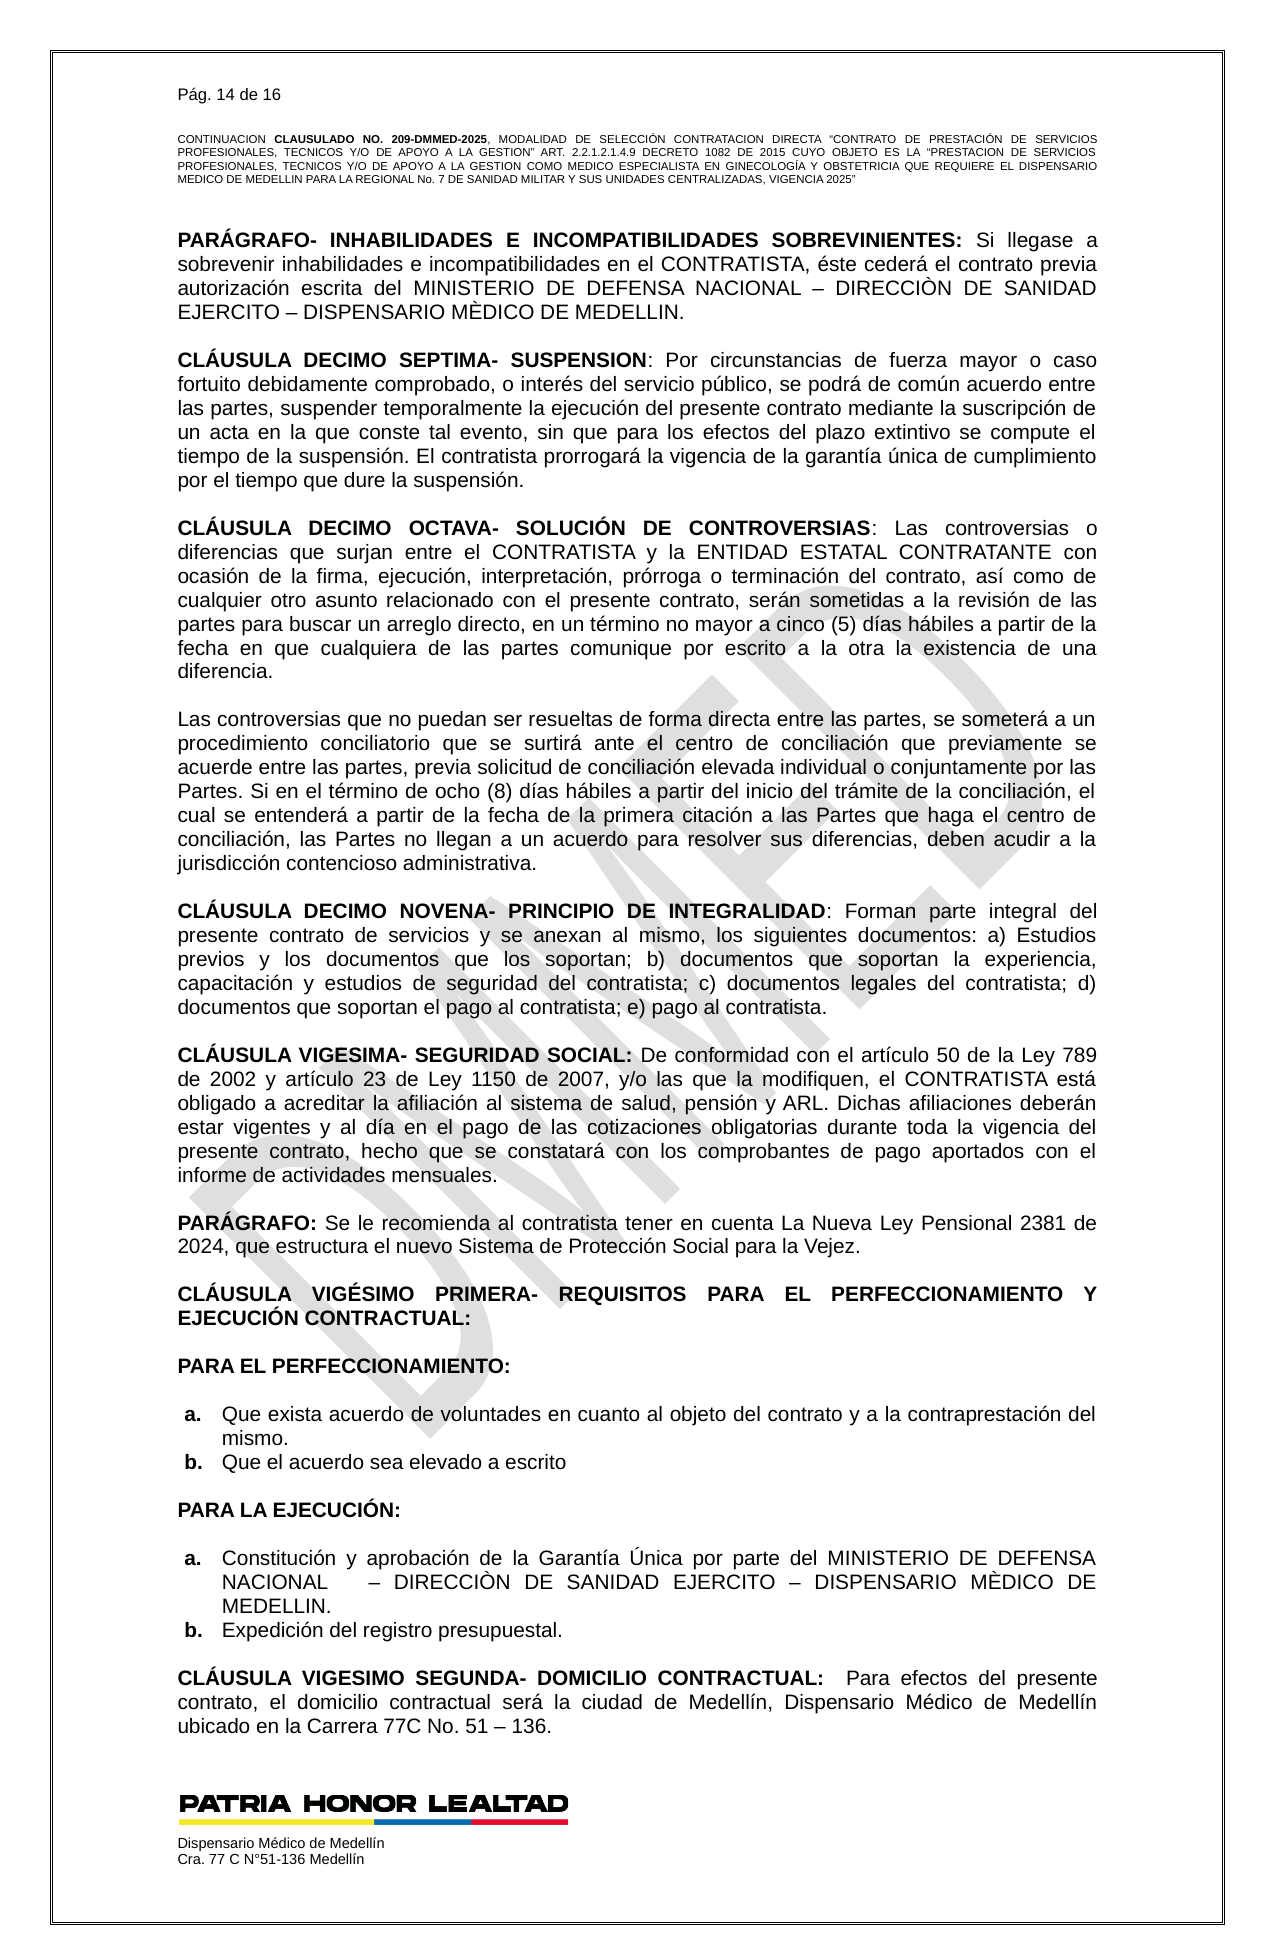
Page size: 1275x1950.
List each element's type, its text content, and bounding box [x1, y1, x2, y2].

text PARÁGRAFO- INHABILIDADES E INCOMPATIBILIDADES SOBREVINIENTES: Si llegase a sobrevenir inhabilidades e incompatibilidades en el CONTRATISTA, éste cederá el contrato previa autorización escrita del MINISTERIO DE DEFENSA NACIONAL – DIRECCIÒN DE SANIDAD EJERCITO – DISPENSARIO MÈDICO DE MEDELLIN. [177, 228, 1098, 324]
text PARA LA EJECUCIÓN: [177, 1498, 1098, 1522]
text CLÁUSULA DECIMO OCTAVA- SOLUCIÓN DE CONTROVERSIAS: Las controversias o diferencias que surjan entre el CONTRATISTA y la ENTIDAD ESTATAL CONTRATANTE con ocasión de la firma, ejecución, interpretación, prórroga o terminación del contrato, así como de cualquier otro asunto relacionado con el presente contrato, serán sometidas a la revisión de las partes para buscar un arreglo directo, en un término no mayor a cinco (5) días hábiles a partir de la fecha en que cualquiera de las partes comunique por escrito a la otra la existencia de una diferencia. [177, 516, 1098, 683]
picture [179, 1795, 569, 1825]
text CLÁUSULA VIGESIMO SEGUNDA- DOMICILIO CONTRACTUAL: Para efectos del presente contrato, el domicilio contractual será la ciudad de Medellín, Dispensario Médico de Medellín ubicado en la Carrera 77C No. 51 – 136. [177, 1666, 1098, 1737]
list Que exista acuerdo de voluntades en cuanto al objeto del contrato y a la contraprestación del mismo. [184, 1402, 1098, 1450]
text CLÁUSULA VIGÉSIMO PRIMERA- REQUISITOS PARA EL PERFECCIONAMIENTO Y EJECUCIÓN CONTRACTUAL: [177, 1282, 1098, 1330]
text PARA EL PERFECCIONAMIENTO: [177, 1354, 1098, 1378]
text CLÁUSULA DECIMO NOVENA- PRINCIPIO DE INTEGRALIDAD: Forman parte integral del presente contrato de servicios y se anexan al mismo, los siguientes documentos: a) Estudios previos y los documentos que los soportan; b) documentos que soportan la experiencia, capacitación y estudios de seguridad del contratista; c) documentos legales del contratista; d) documentos que soportan el pago al contratista; e) pago al contratista. [177, 899, 1098, 1019]
text CLÁUSULA DECIMO SEPTIMA- SUSPENSION: Por circunstancias de fuerza mayor o caso fortuito debidamente comprobado, o interés del servicio público, se podrá de común acuerdo entre las partes, suspender temporalmente la ejecución del presente contrato mediante la suscripción de un acta en la que conste tal evento, sin que para los efectos del plazo extintivo se compute el tiempo de la suspensión. El contratista prorrogará la vigencia de la garantía única de cumplimiento por el tiempo que dure la suspensión. [177, 348, 1098, 492]
list Constitución y aprobación de la Garantía Única por parte del MINISTERIO DE DEFENSA NACIONAL – DIRECCIÒN DE SANIDAD EJERCITO – DISPENSARIO MÈDICO DE MEDELLIN. [184, 1546, 1098, 1618]
text PARÁGRAFO: Se le recomienda al contratista tener en cuenta La Nueva Ley Pensional 2381 de 2024, que estructura el nuevo Sistema de Protección Social para la Vejez. [177, 1210, 1098, 1258]
list Expedición del registro presupuestal. [184, 1618, 1098, 1642]
text Las controversias que no puedan ser resueltas de forma directa entre las partes, se someterá a un procedimiento conciliatorio que se surtirá ante el centro de conciliación que previamente se acuerde entre las partes, previa solicitud de conciliación elevada individual o conjuntamente por las Partes. Si en el término de ocho (8) días hábiles a partir del inicio del trámite de la conciliación, el cual se entenderá a partir de la fecha de la primera citación a las Partes que haga el centro de conciliación, las Partes no llegan a un acuerdo para resolver sus diferencias, deben acudir a la jurisdicción contencioso administrativa. [177, 707, 1098, 875]
text CLÁUSULA VIGESIMA- SEGURIDAD SOCIAL: De conformidad con el artículo 50 de la Ley 789 de 2002 y artículo 23 de Ley 1150 de 2007, y/o las que la modifiquen, el CONTRATISTA está obligado a acreditar la afiliación al sistema de salud, pensión y ARL. Dichas afiliaciones deberán estar vigentes y al día en el pago de las cotizaciones obligatorias durante toda la vigencia del presente contrato, hecho que se constatará con los comprobantes de pago aportados con el informe de actividades mensuales. [177, 1043, 1098, 1186]
list Que el acuerdo sea elevado a escrito [184, 1450, 1098, 1474]
